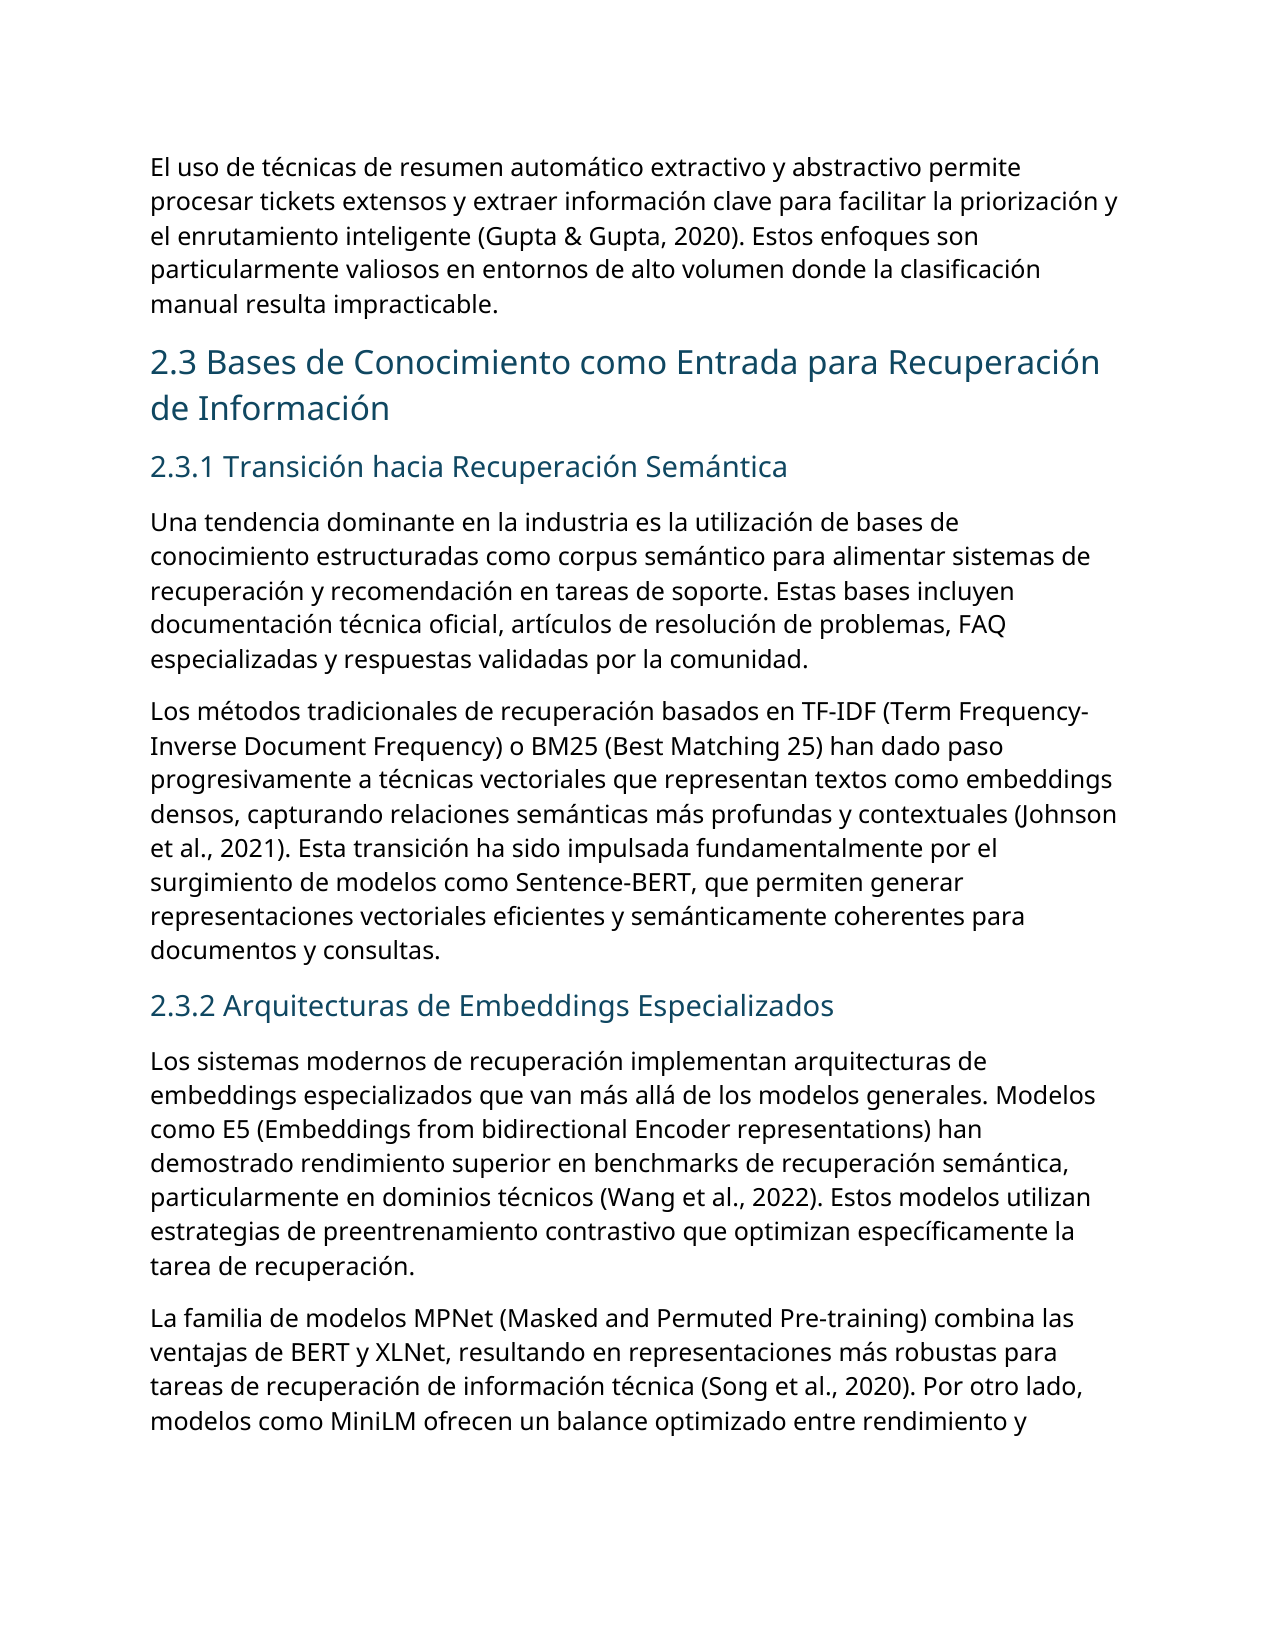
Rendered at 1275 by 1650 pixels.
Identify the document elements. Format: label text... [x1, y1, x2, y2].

subtitle 2.3.1 Transición hacia Recuperación Semántica [150, 447, 1125, 486]
text Los sistemas modernos de recuperación implementan arquitecturas de embeddings especializados que van más allá de los modelos generales. Modelos como E5 (Embeddings from bidirectional Encoder representations) han demostrado rendimiento superior en benchmarks de recuperación semántica, particularmente en dominios técnicos (Wang et al., 2022). Estos modelos utilizan estrategias de preentrenamiento contrastivo que optimizan específicamente la tarea de recuperación. [150, 1044, 1125, 1282]
subtitle 2.3.2 Arquitecturas de Embeddings Especializados [150, 985, 1125, 1025]
text El uso de técnicas de resumen automático extractivo y abstractivo permite procesar tickets extensos y extraer información clave para facilitar la priorización y el enrutamiento inteligente (Gupta & Gupta, 2020). Estos enfoques son particularmente valiosos en entornos de alto volumen donde la clasificación manual resulta impracticable. [150, 150, 1125, 320]
subtitle 2.3 Bases de Conocimiento como Entrada para Recuperación de Información [150, 339, 1125, 430]
text Una tendencia dominante en la industria es la utilización de bases de conocimiento estructuradas como corpus semántico para alimentar sistemas de recuperación y recomendación en tareas de soporte. Estas bases incluyen documentación técnica oficial, artículos de resolución de problemas, FAQ especializadas y respuestas validadas por la comunidad. [150, 505, 1125, 675]
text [150, 1301, 1125, 1437]
text Los métodos tradicionales de recuperación basados en TF-IDF (Term Frequency-Inverse Document Frequency) o BM25 (Best Matching 25) han dado paso progresivamente a técnicas vectoriales que representan textos como embeddings densos, capturando relaciones semánticas más profundas y contextuales (Johnson et al., 2021). Esta transición ha sido impulsada fundamentalmente por el surgimiento de modelos como Sentence-BERT, que permiten generar representaciones vectoriales eficientes y semánticamente coherentes para documentos y consultas. [150, 694, 1125, 967]
